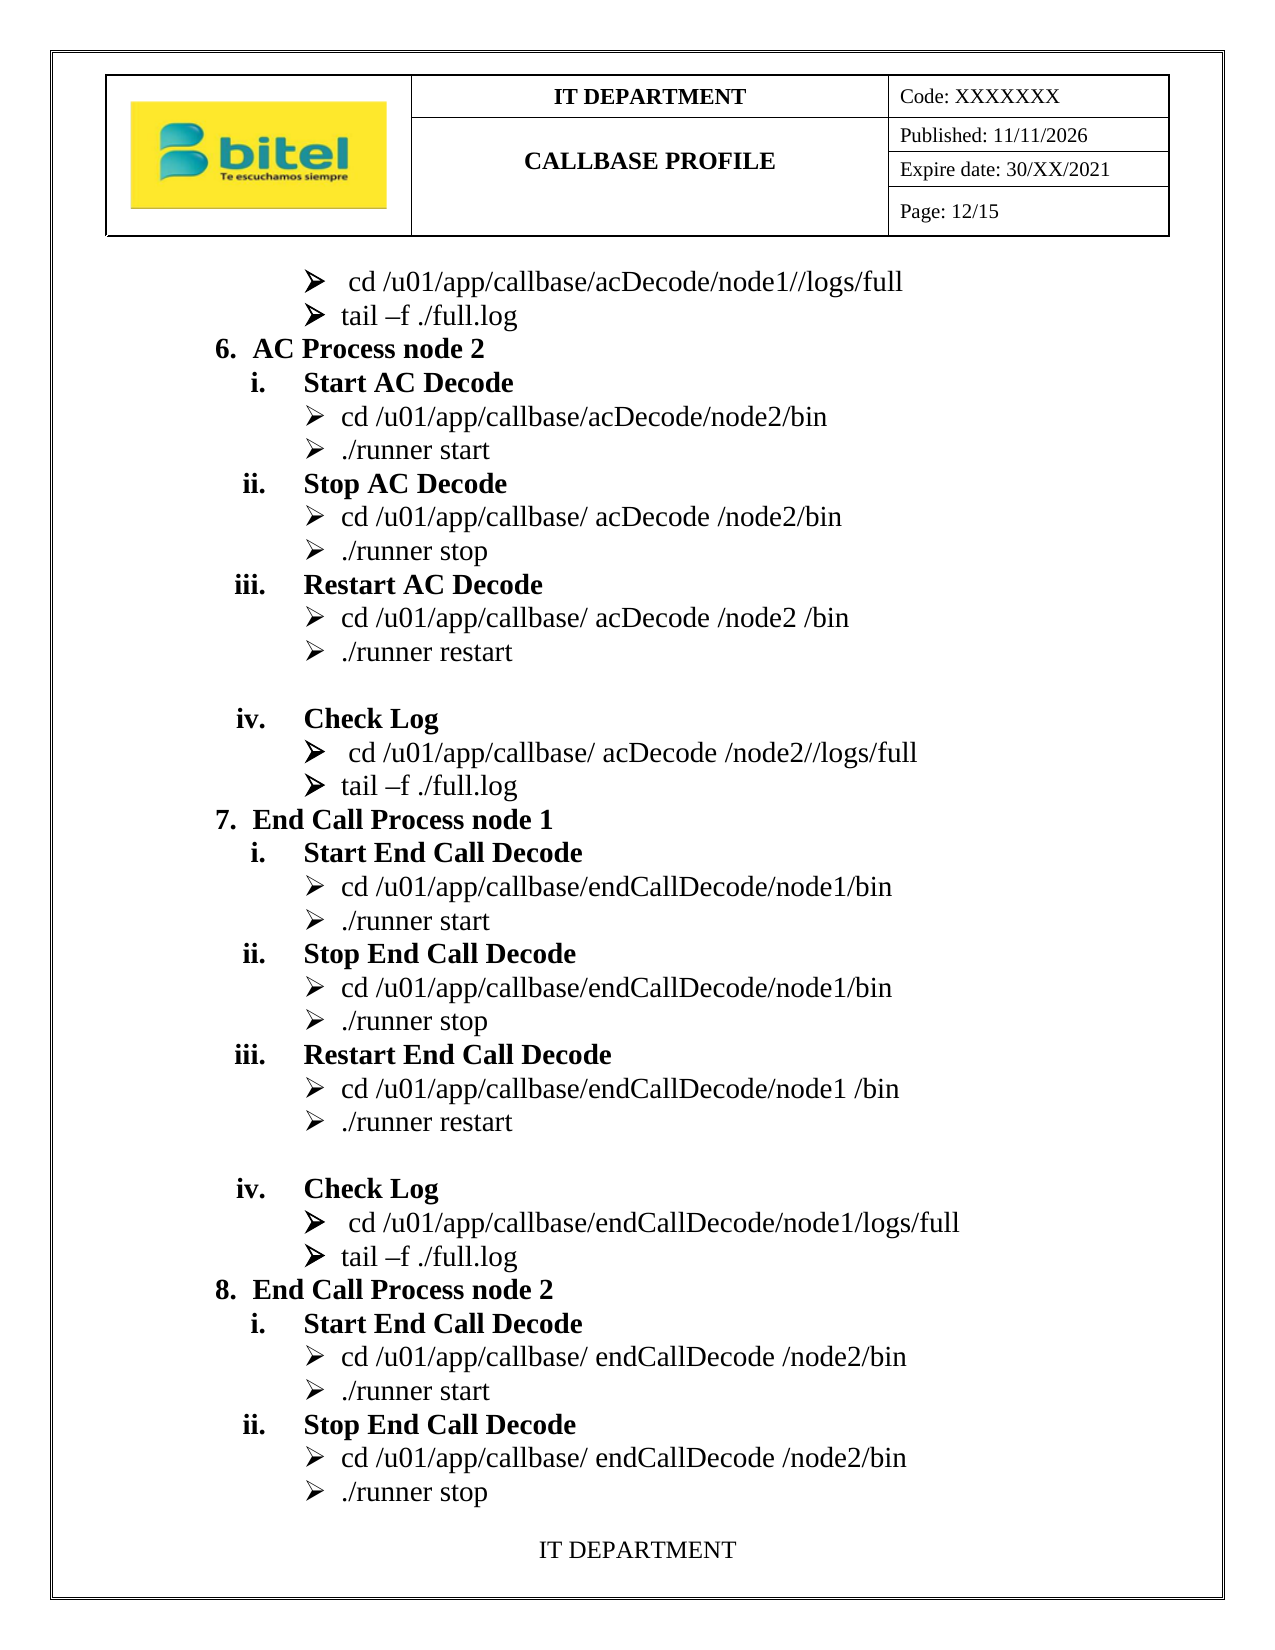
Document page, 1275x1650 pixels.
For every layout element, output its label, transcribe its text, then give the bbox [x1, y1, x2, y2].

list Check Log [266, 1172, 1098, 1205]
list tail –f ./full.log [303, 298, 1098, 332]
list Restart AC Decode [266, 567, 1098, 600]
list cd /u01/app/callbase/ endCallDecode /node2/bin [303, 1339, 1098, 1373]
list cd /u01/app/callbase/ endCallDecode /node2/bin [303, 1440, 1098, 1474]
list tail –f ./full.log [303, 1239, 1098, 1272]
list Stop AC Decode [266, 466, 1098, 499]
list cd /u01/app/callbase/endCallDecode/node1 /bin [303, 1071, 1098, 1104]
list ./runner restart [303, 634, 1098, 668]
list Restart End Call Decode [266, 1037, 1098, 1071]
list ./runner stop [303, 1474, 1098, 1508]
list cd /u01/app/callbase/ acDecode /node2 /bin [303, 600, 1098, 634]
list ./runner start [303, 903, 1098, 936]
list Start End Call Decode [266, 1306, 1098, 1339]
list ./runner stop [303, 1003, 1098, 1037]
list cd /u01/app/callbase/acDecode/node2/bin [303, 399, 1098, 432]
list Stop End Call Decode [266, 936, 1098, 970]
list End Call Process node 2 [215, 1272, 1098, 1306]
list ./runner restart [303, 1104, 1098, 1138]
list cd /u01/app/callbase/acDecode/node1//logs/full [303, 264, 1098, 298]
list Stop End Call Decode [266, 1407, 1098, 1440]
list cd /u01/app/callbase/ acDecode /node2/bin [303, 499, 1098, 533]
list Start End Call Decode [266, 836, 1098, 869]
list tail –f ./full.log [303, 768, 1098, 802]
list cd /u01/app/callbase/endCallDecode/node1/bin [303, 970, 1098, 1003]
list cd /u01/app/callbase/endCallDecode/node1/logs/full [303, 1205, 1098, 1239]
list Start AC Decode [266, 365, 1098, 399]
picture [130, 101, 387, 209]
list End Call Process node 1 [215, 802, 1098, 836]
list ./runner stop [303, 533, 1098, 567]
list ./runner start [303, 1373, 1098, 1407]
list ./runner start [303, 432, 1098, 466]
list cd /u01/app/callbase/ acDecode /node2//logs/full [303, 735, 1098, 768]
list Check Log [266, 701, 1098, 735]
list AC Process node 2 [215, 332, 1098, 365]
list cd /u01/app/callbase/endCallDecode/node1/bin [303, 869, 1098, 903]
